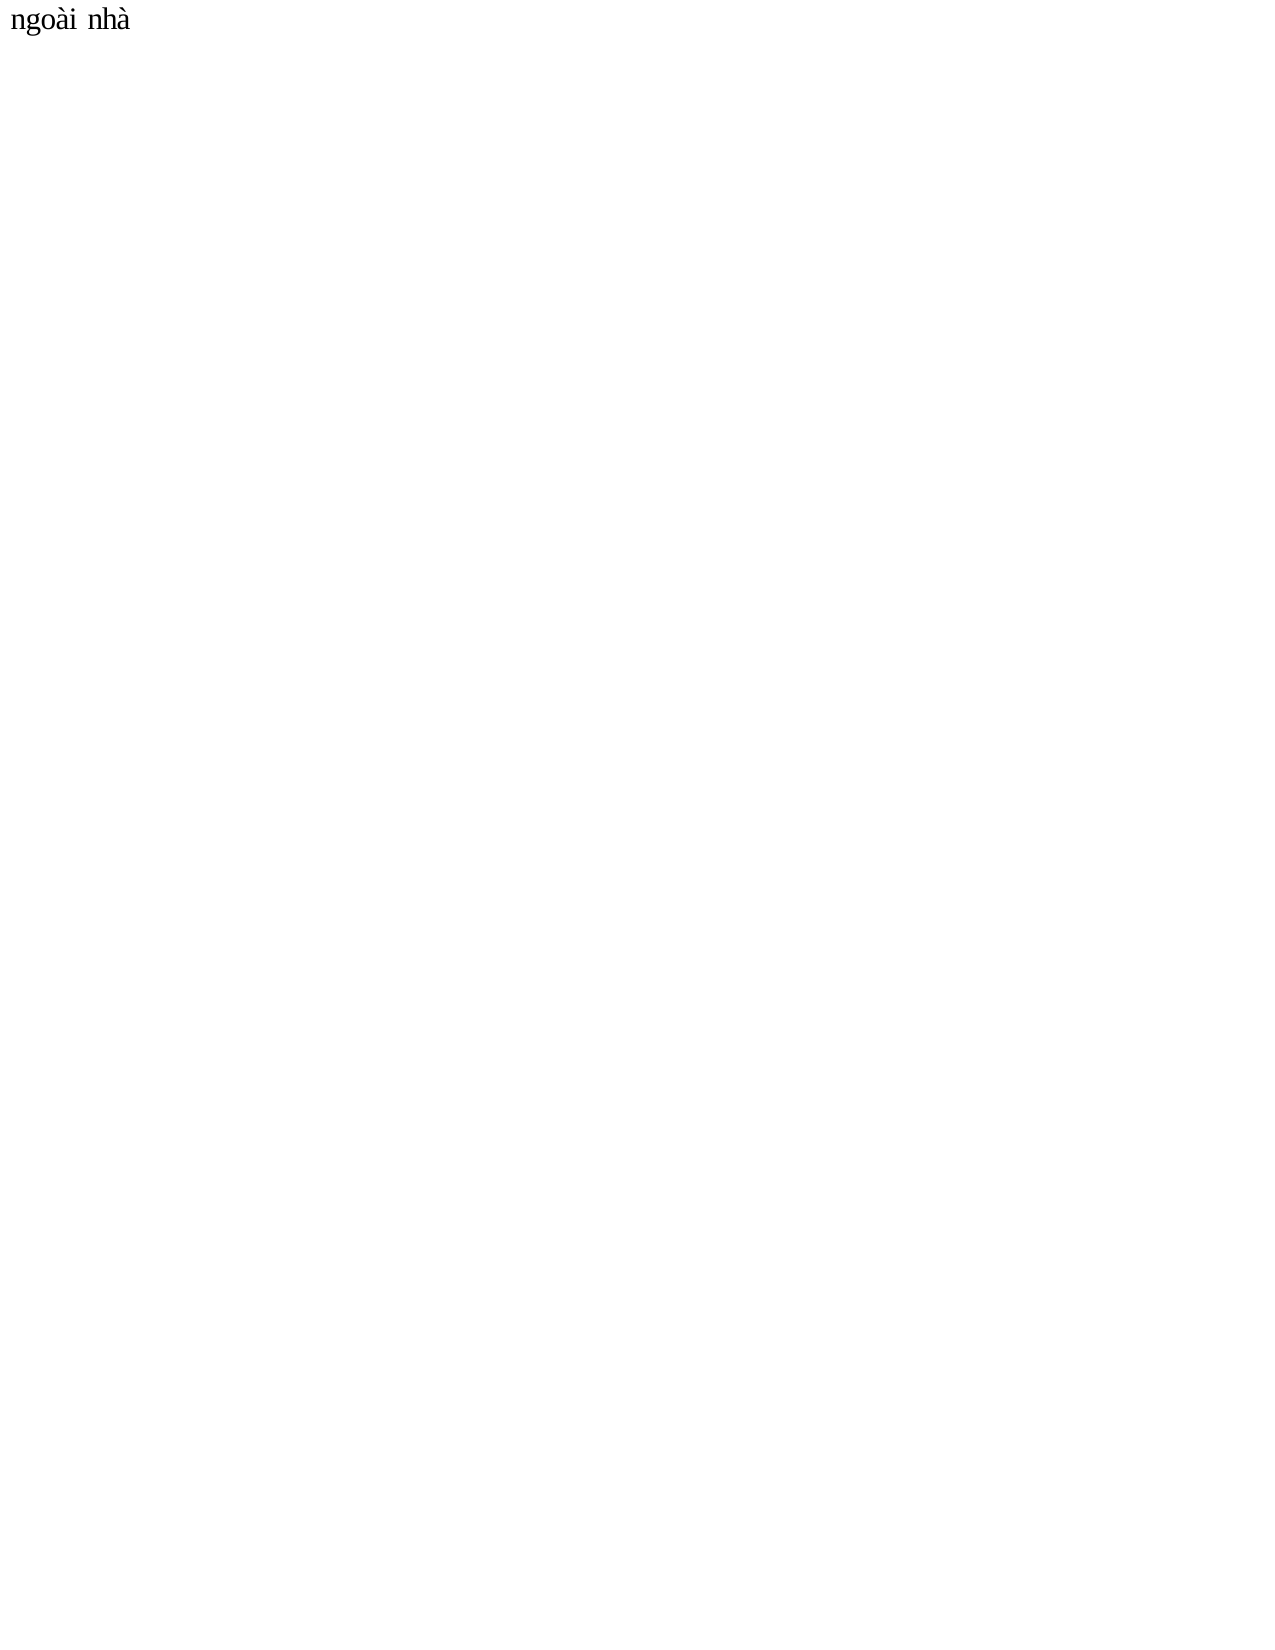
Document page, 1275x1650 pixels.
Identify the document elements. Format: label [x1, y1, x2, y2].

text [10, 0, 1266, 36]
